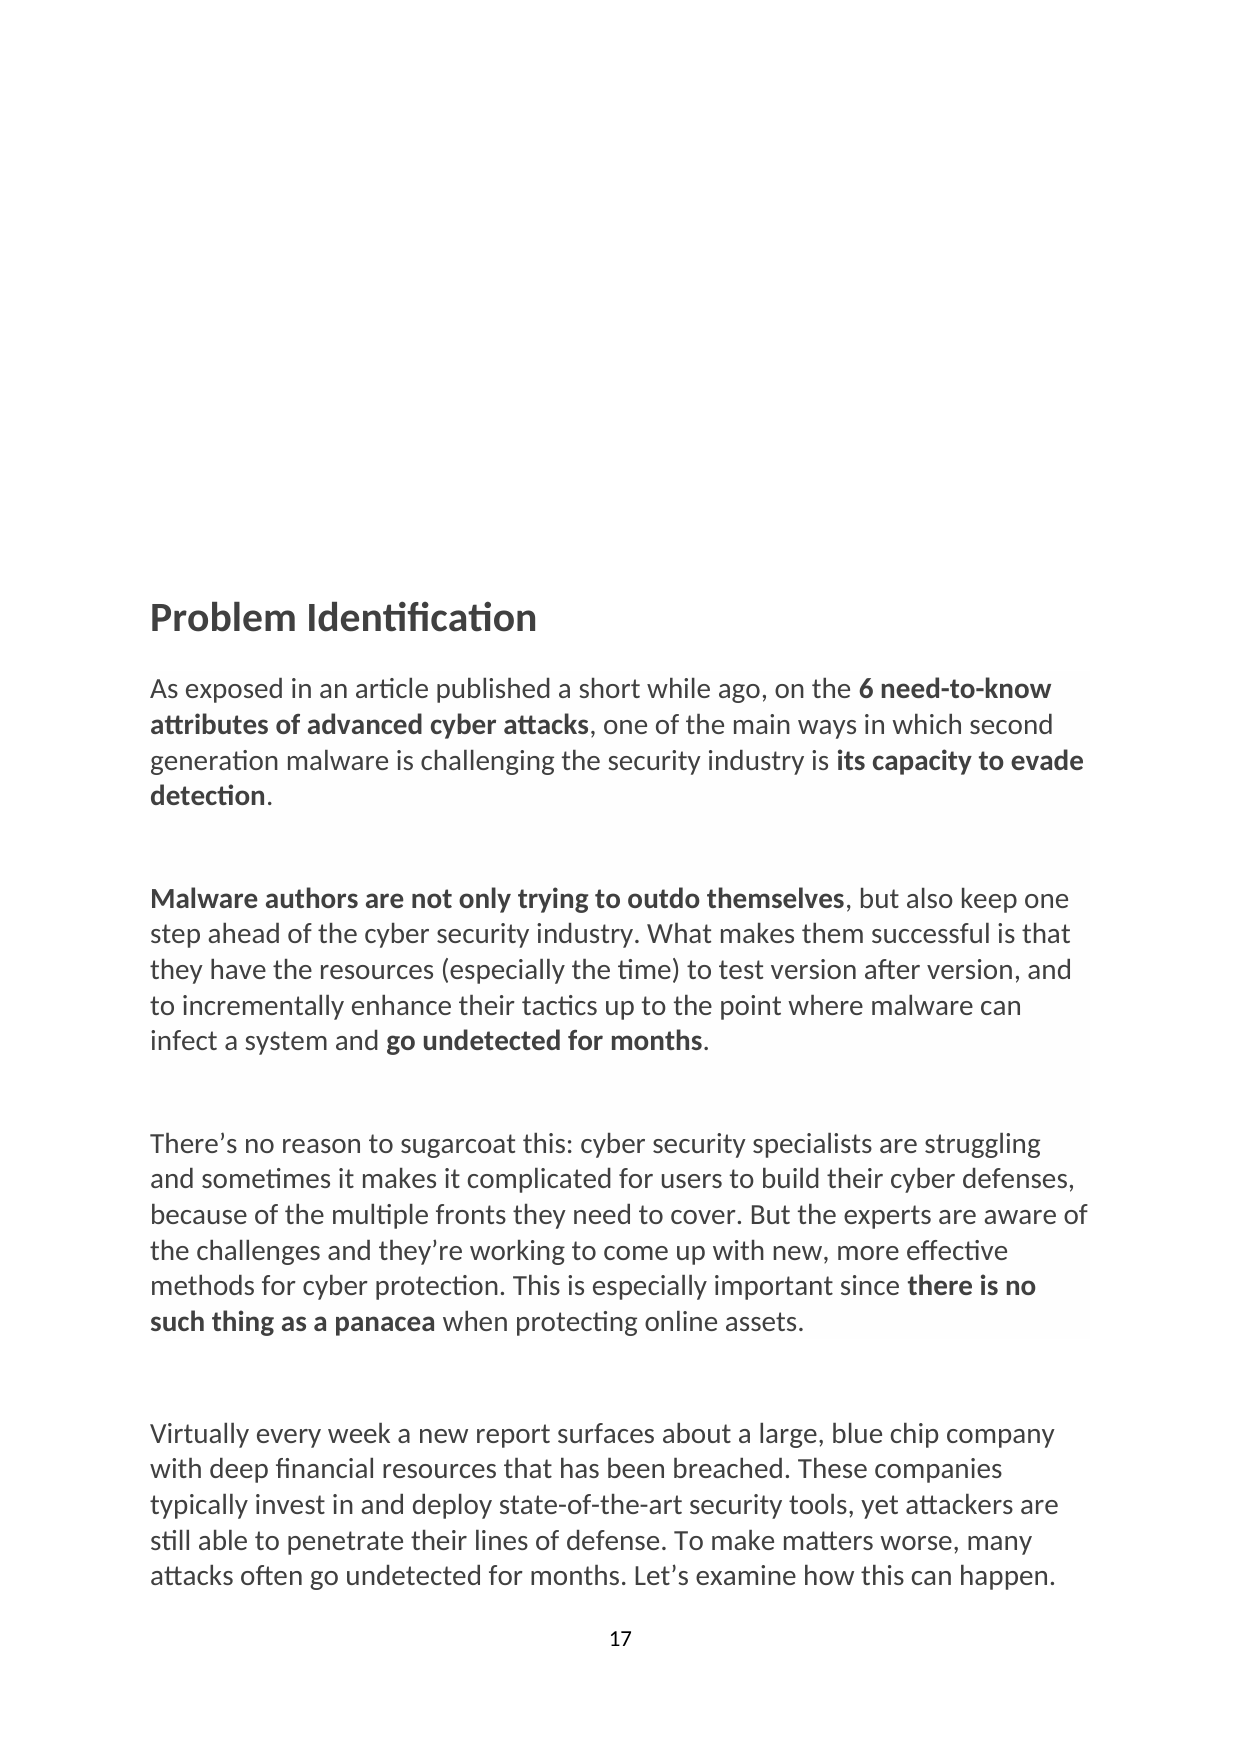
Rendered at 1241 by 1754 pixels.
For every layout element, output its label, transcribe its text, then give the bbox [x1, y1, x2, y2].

text There’s no reason to sugarcoat this: cyber security specialists are struggling and sometimes it makes it complicated for users to build their cyber defenses, because of the multiple fronts they need to cover. But the experts are aware of the challenges and they’re working to come up with new, more effective methods for cyber protection. This is especially important since there is no such thing as a panacea when protecting online assets. [150, 1125, 1090, 1339]
text As exposed in an article published a short while ago, on the 6 need-to-know attributes of advanced cyber attacks, one of the main ways in which second generation malware is challenging the security industry is its capacity to evade detection. [150, 671, 1090, 813]
text Virtually every week a new report surfaces about a large, blue chip company with deep financial resources that has been breached. These companies typically invest in and deploy state-of-the-art security tools, yet attackers are still able to penetrate their lines of defense. To make matters worse, many attacks often go undetected for months. Let’s examine how this can happen. [150, 1415, 1090, 1593]
text Problem Identification [150, 591, 1090, 642]
text Malware authors are not only trying to outdo themselves, but also keep one step ahead of the cyber security industry. What makes them successful is that they have the resources (especially the time) to test version after version, and to incrementally enhance their tactics up to the point where malware can infect a system and go undetected for months. [150, 880, 1090, 1058]
